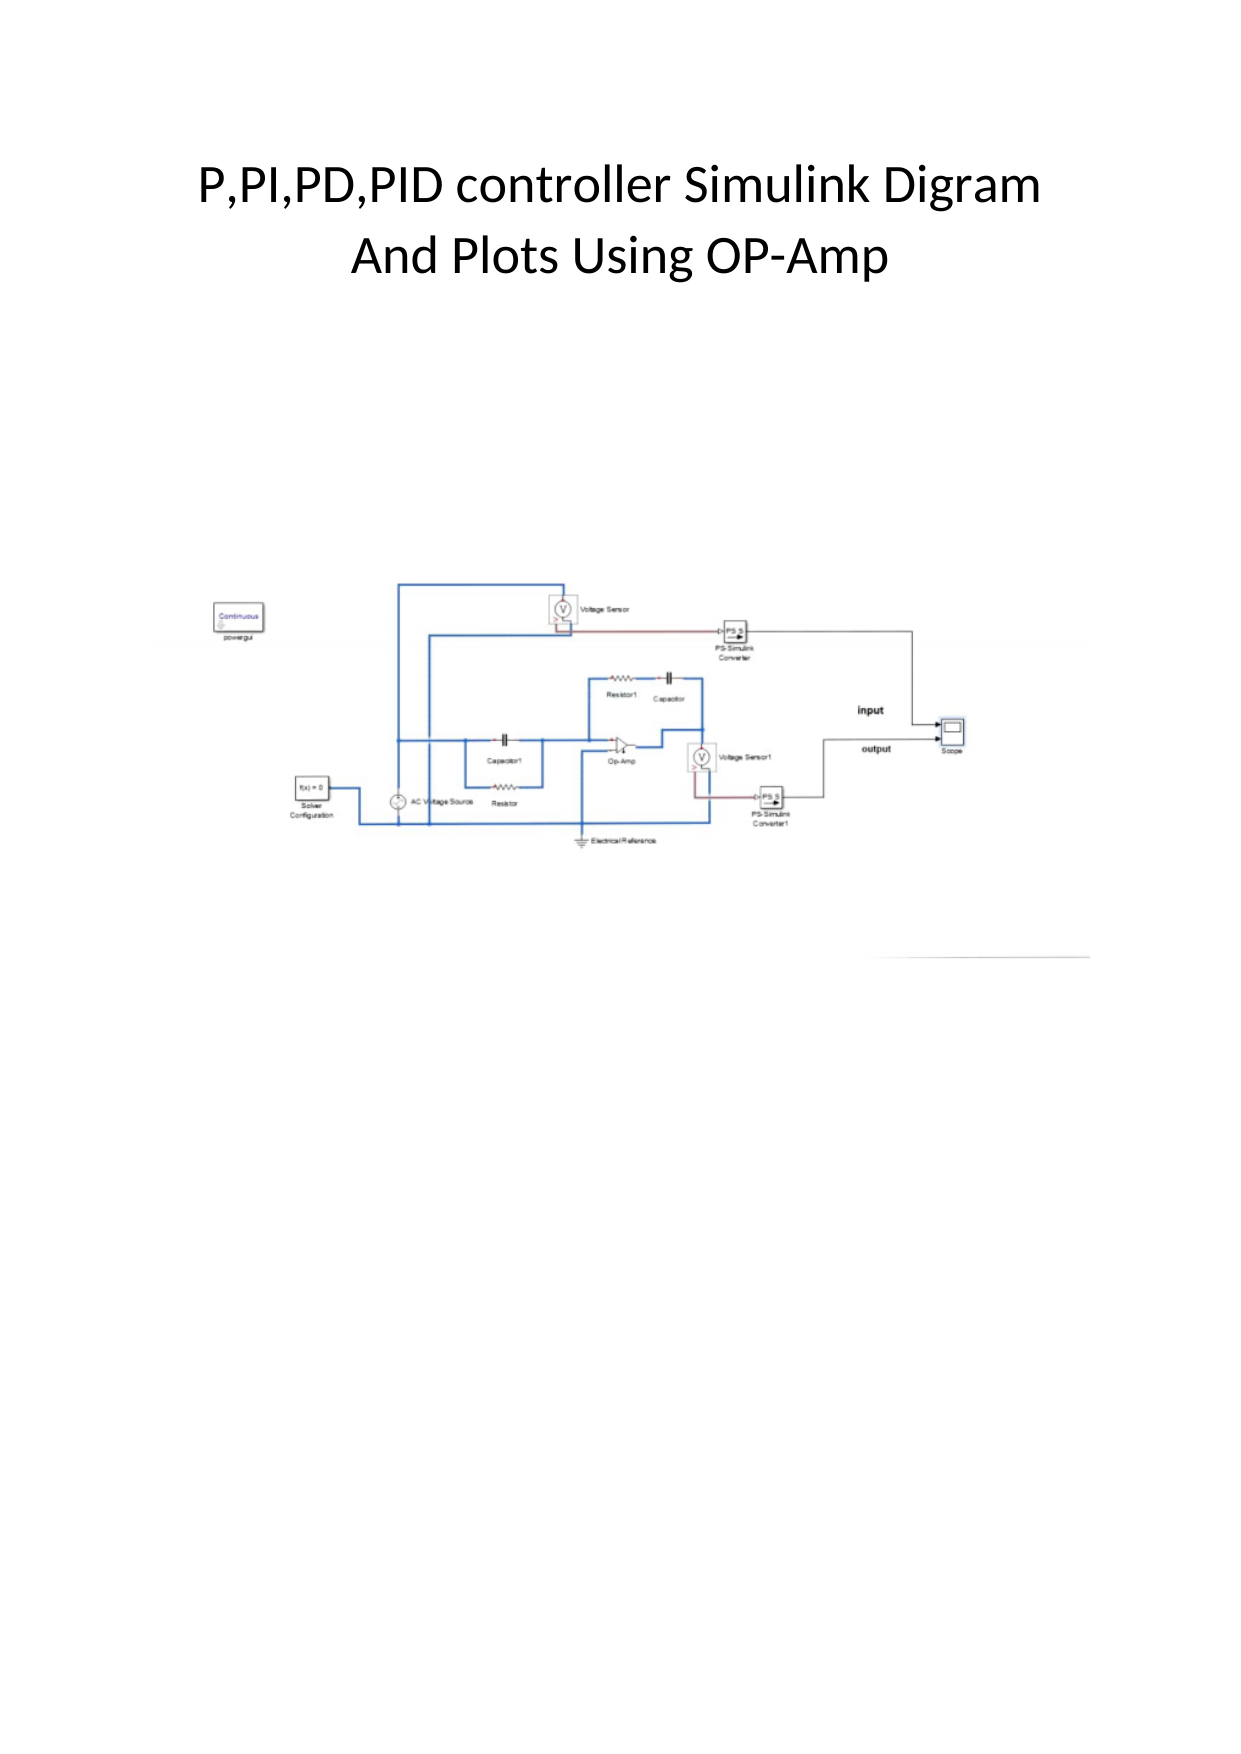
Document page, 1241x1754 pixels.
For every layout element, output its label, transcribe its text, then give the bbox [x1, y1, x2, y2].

text P,PI,PD,PID controller Simulink Digram And Plots Using OP-Amp [150, 150, 1090, 287]
picture [150, 397, 1091, 979]
